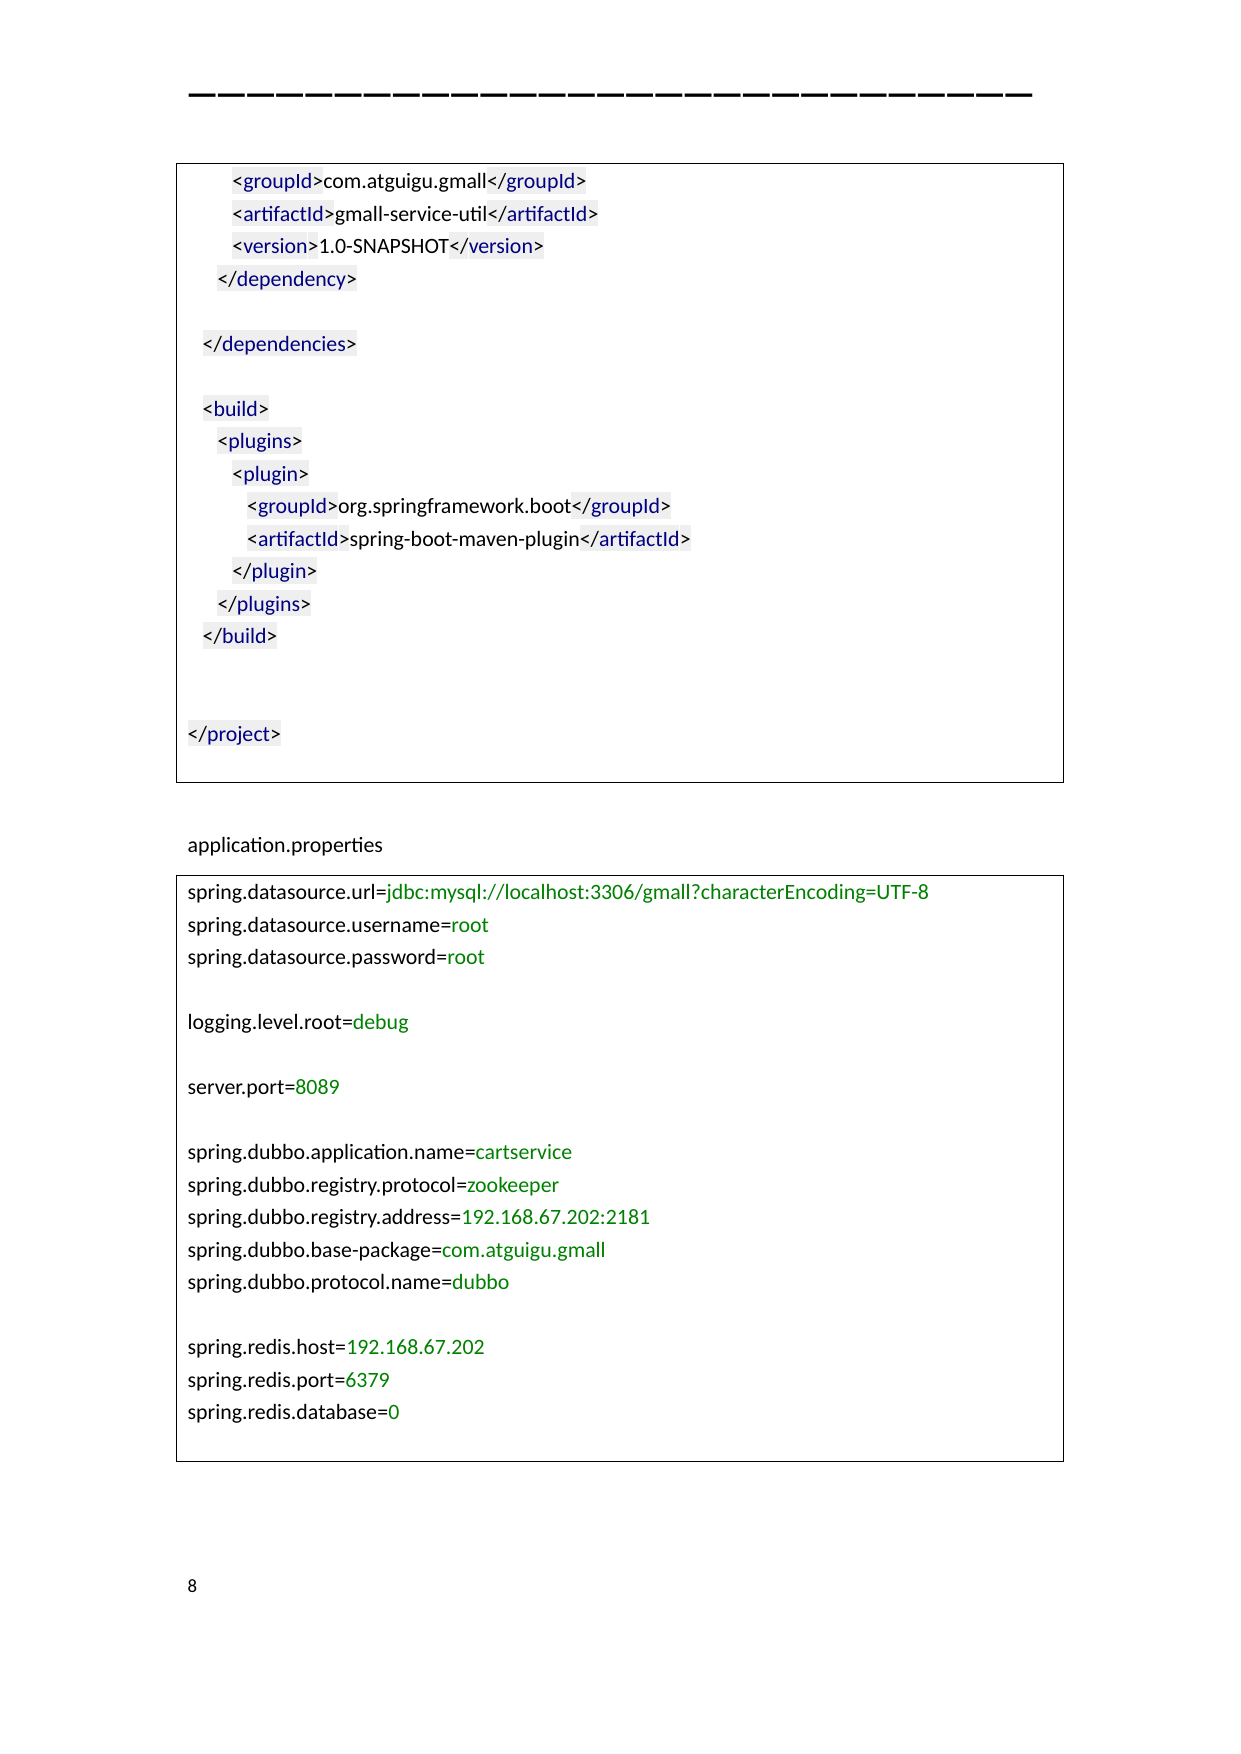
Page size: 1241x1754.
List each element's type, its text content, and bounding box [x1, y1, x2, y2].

table_header spring.datasource.url=jdbc:mysql://localhost:3306/gmall?characterEncoding=UTF-8 spring.datasource.username=root spring.datasource.password=root logging.level.root=debug server.port=8089 spring.dubbo.application.name=cartservice spring.dubbo.registry.protocol=zookeeper spring.dubbo.registry.address=192.168.67.202:2181 spring.dubbo.base-package=com.atguigu.gmall spring.dubbo.protocol.name=dubbo spring.redis.host=192.168.67.202 spring.redis.port=6379 spring.redis.database=0 [177, 876, 1063, 1461]
text application.properties [187, 829, 1053, 861]
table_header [177, 164, 1063, 782]
